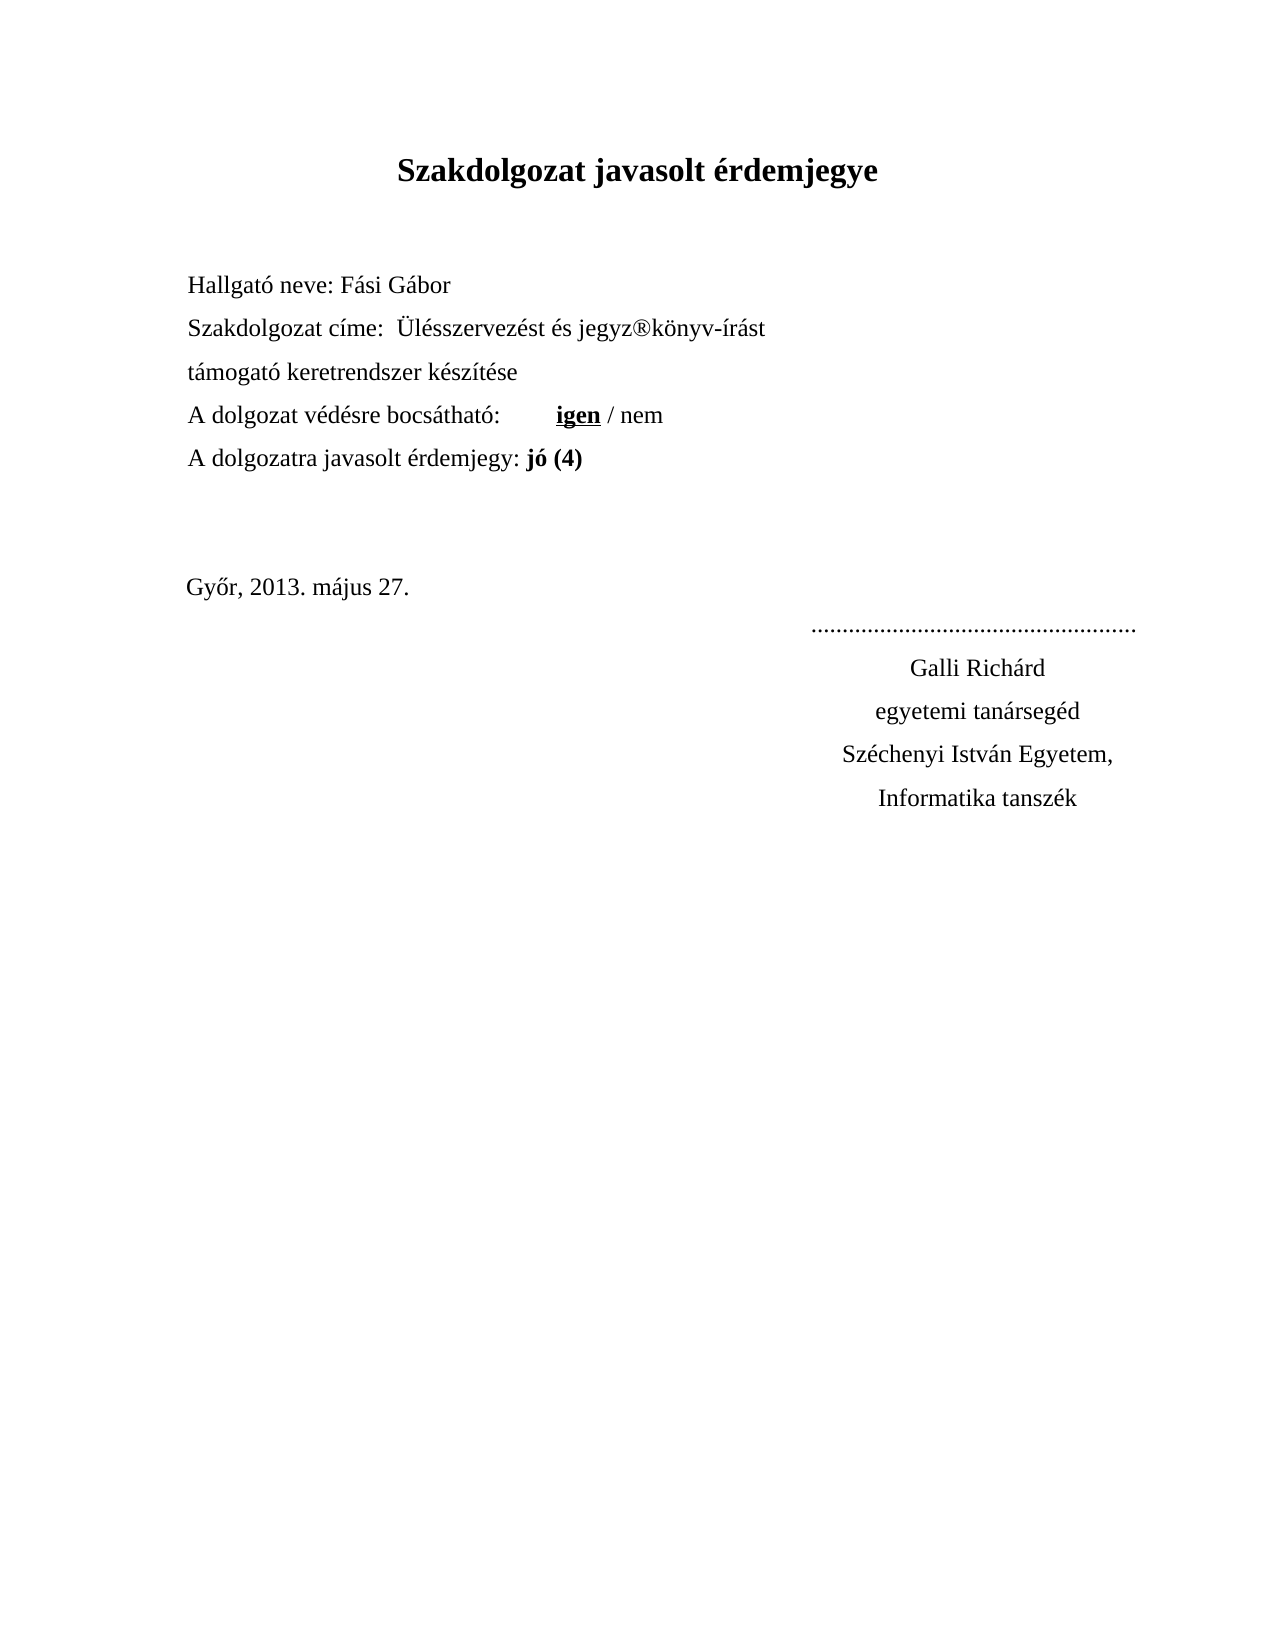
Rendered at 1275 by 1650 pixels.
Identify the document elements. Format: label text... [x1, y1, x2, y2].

text Széchenyi István Egyetem, Informatika tanszék [822, 739, 1132, 811]
text támogató keretrendszer készítése [187, 357, 1087, 385]
text Szakdolgozat címe: Ülésszervezést és jegyz®könyv-írást [187, 313, 1087, 342]
text egyetemi tanársegéd [822, 696, 1132, 725]
text Győr, 2013. május 27. [186, 572, 1087, 601]
text Szakdolgozat javasolt érdemjegye [187, 150, 1087, 188]
text Hallgató neve: Fási Gábor [187, 270, 1087, 299]
text Galli Richárd [822, 653, 1132, 682]
text A dolgozatra javasolt érdemjegy: jó (4) [187, 443, 1087, 472]
text A dolgozat védésre bocsátható: igen / nem [187, 400, 1087, 428]
